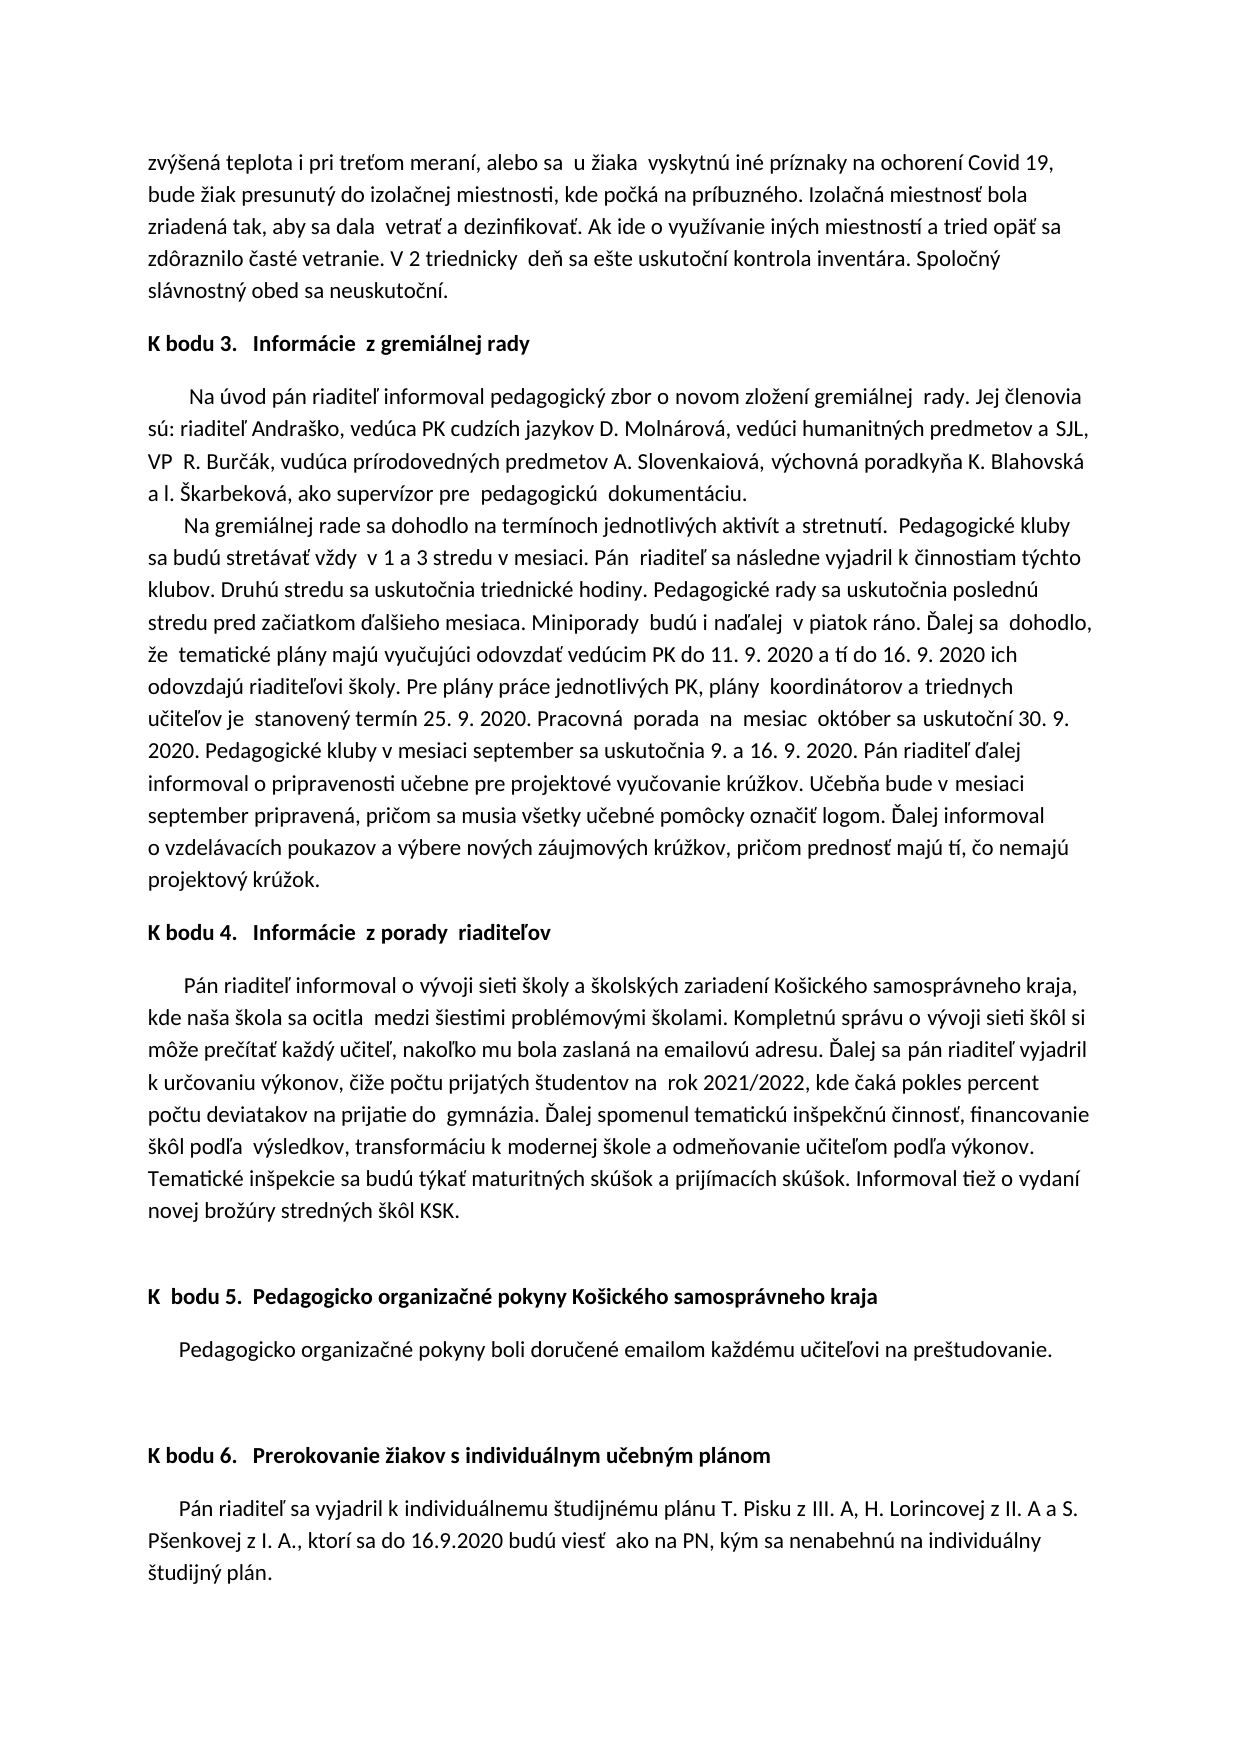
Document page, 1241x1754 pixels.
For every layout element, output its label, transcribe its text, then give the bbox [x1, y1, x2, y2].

text K bodu 3. Informácie z gremiálnej rady [148, 329, 1093, 357]
text Pán riaditeľ informoval o vývoji sieti školy a školských zariadení Košického samosprávneho kraja, kde naša škola sa ocitla medzi šiestimi problémovými školami. Kompletnú správu o vývoji sieti škôl si môže prečítať každý učiteľ, nakoľko mu bola zaslaná na emailovú adresu. Ďalej sa pán riaditeľ vyjadril k určovaniu výkonov, čiže počtu prijatých študentov na rok 2021/2022, kde čaká pokles percent počtu deviatakov na prijatie do gymnázia. Ďalej spomenul tematickú inšpekčnú činnosť, financovanie škôl podľa výsledkov, transformáciu k modernej škole a odmeňovanie učiteľom podľa výkonov. Tematické inšpekcie sa budú týkať maturitných skúšok a prijímacích skúšok. Informoval tiež o vydaní novej brožúry stredných škôl KSK. [148, 971, 1093, 1224]
text K bodu 4. Informácie z porady riaditeľov [148, 918, 1093, 946]
text Na úvod pán riaditeľ informoval pedagogický zbor o novom zložení gremiálnej rady. Jej členovia sú: riaditeľ Andraško, vedúca PK cudzích jazykov D. Molnárová, vedúci humanitných predmetov a SJL, VP R. Burčák, vudúca prírodovedných predmetov A. Slovenkaiová, výchovná poradkyňa K. Blahovská a l. Škarbeková, ako supervízor pre pedagogickú dokumentáciu. Na gremiálnej rade sa dohodlo na termínoch jednotlivých aktivít a stretnutí. Pedagogické kluby sa budú stretávať vždy v 1 a 3 stredu v mesiaci. Pán riaditeľ sa následne vyjadril k činnostiam týchto klubov. Druhú stredu sa uskutočnia triednické hodiny. Pedagogické rady sa uskutočnia poslednú stredu pred začiatkom ďalšieho mesiaca. Miniporady budú i naďalej v piatok ráno. Ďalej sa dohodlo, že tematické plány majú vyučujúci odovzdať vedúcim PK do 11. 9. 2020 a tí do 16. 9. 2020 ich odovzdajú riaditeľovi školy. Pre plány práce jednotlivých PK, plány koordinátorov a triednych učiteľov je stanovený termín 25. 9. 2020. Pracovná porada na mesiac október sa uskutoční 30. 9. 2020. Pedagogické kluby v mesiaci september sa uskutočnia 9. a 16. 9. 2020. Pán riaditeľ ďalej informoval o pripravenosti učebne pre projektové vyučovanie krúžkov. Učebňa bude v mesiaci september pripravená, pričom sa musia všetky učebné pomôcky označiť logom. Ďalej informoval o vzdelávacích poukazov a výbere nových záujmových krúžkov, pričom prednosť majú tí, čo nemajú projektový krúžok. [148, 382, 1093, 893]
text Pedagogicko organizačné pokyny boli doručené emailom každému učiteľovi na preštudovanie. [148, 1335, 1093, 1363]
text K bodu 5. Pedagogicko organizačné pokyny Košického samosprávneho kraja [148, 1249, 1093, 1310]
text K bodu 6. Prerokovanie žiakov s individuálnym učebným plánom [148, 1441, 1093, 1469]
